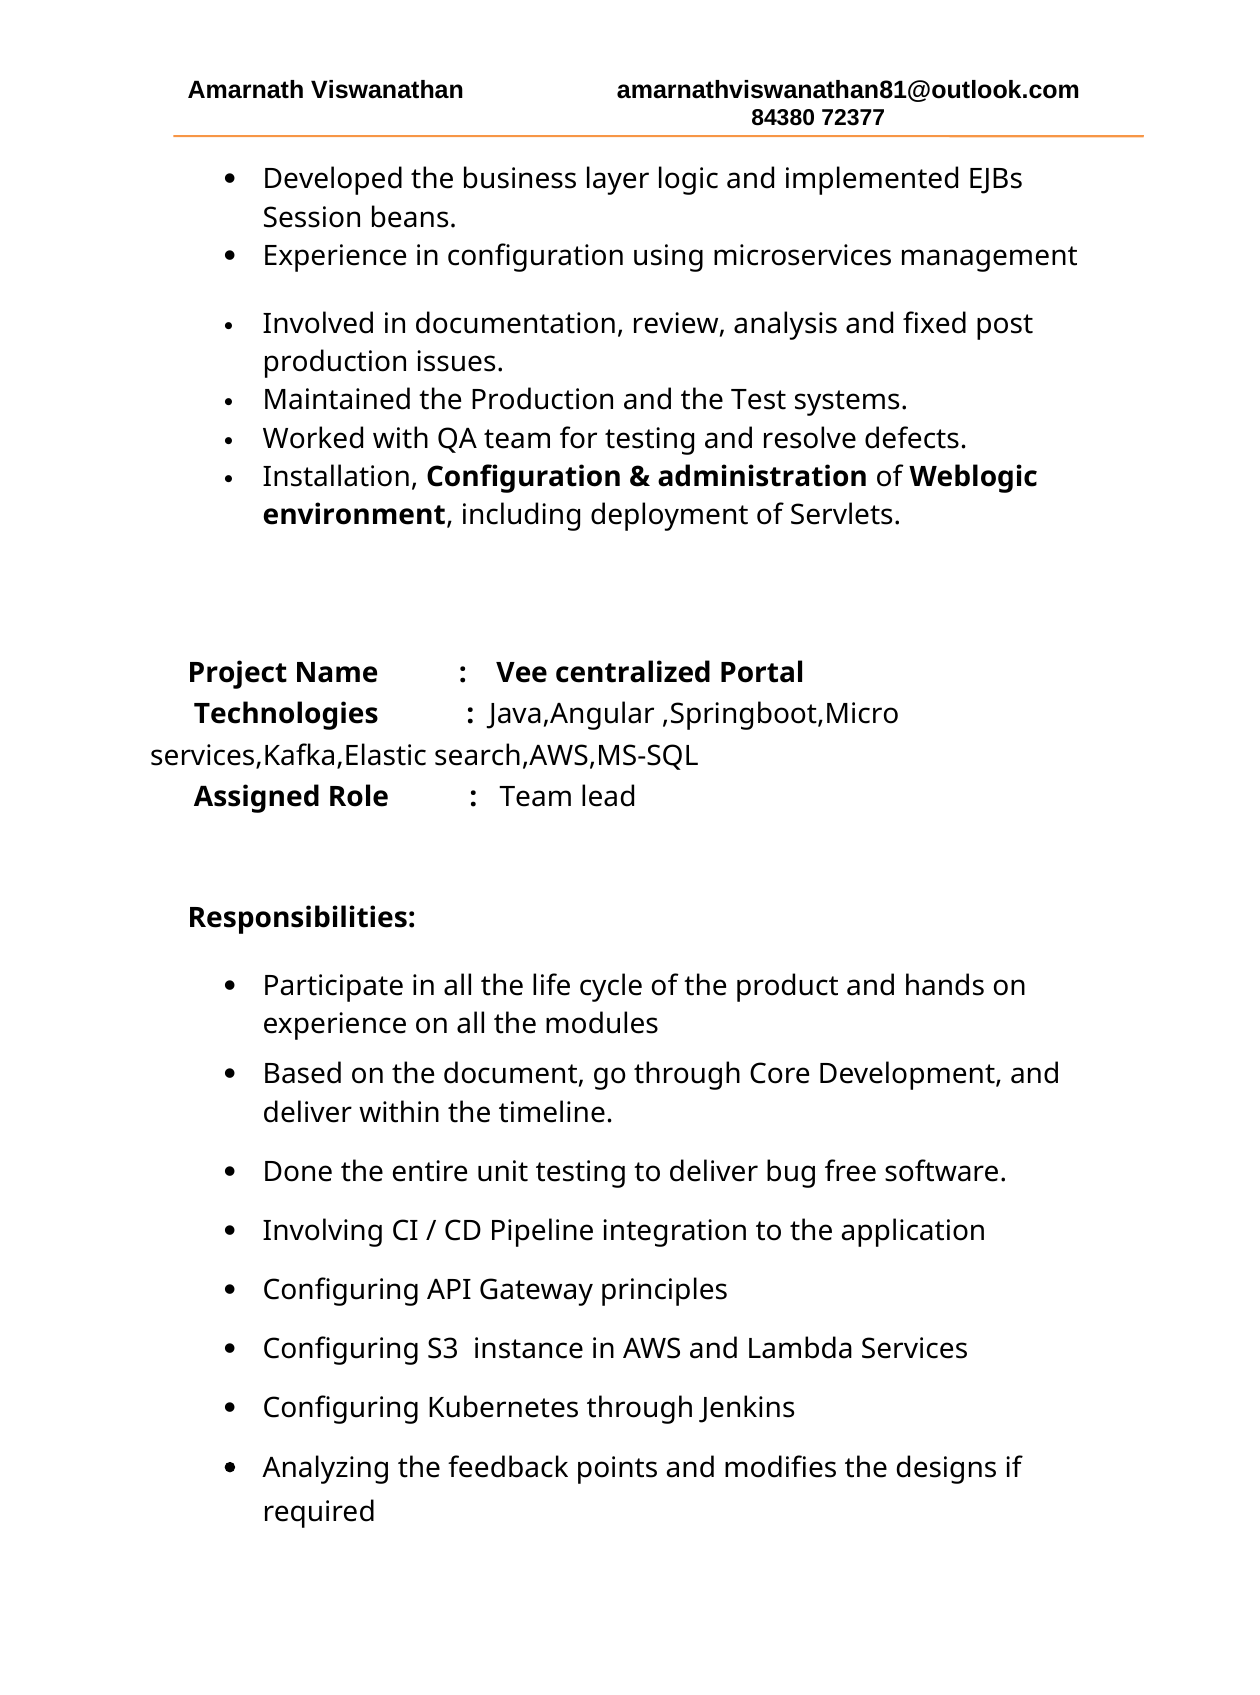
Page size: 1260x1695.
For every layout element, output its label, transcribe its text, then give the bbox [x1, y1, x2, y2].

list Installation, Configuration & administration of Weblogic environment, including deployment of Servlets. [225, 456, 1106, 533]
list Experience in configuration using microservices management [225, 236, 1106, 274]
text Responsibilities: [187, 897, 1106, 936]
list Worked with QA team for testing and resolve defects. [225, 418, 1106, 456]
list Participate in all the life cycle of the product and hands on experience on all the modules [225, 965, 1106, 1042]
text Technologies : Java,Angular ,Springboot,Micro services,Kafka,Elastic search,AWS,MS-SQL [150, 694, 1106, 773]
list Done the entire unit testing to deliver bug free software. [225, 1151, 1106, 1189]
list Maintained the Production and the Test systems. [225, 380, 1106, 418]
list Configuring Kubernetes through Jenkins [225, 1388, 1106, 1426]
list Involved in documentation, review, analysis and fixed post production issues. [225, 303, 1106, 380]
list Configuring API Gateway principles [225, 1269, 1106, 1308]
list Developed the business layer logic and implemented EJBs Session beans. [225, 159, 1106, 236]
list Analyzing the feedback points and modifies the designs if required [225, 1447, 1106, 1529]
list Configuring S3 instance in AWS and Lambda Services [225, 1328, 1106, 1367]
list Based on the document, go through Core Development, and deliver within the timeline. [225, 1053, 1106, 1130]
list Involving CI / CD Pipeline integration to the application [225, 1210, 1106, 1248]
text Project Name : Vee centralized Portal [150, 652, 1106, 691]
text Assigned Role : Team lead [150, 776, 1106, 815]
